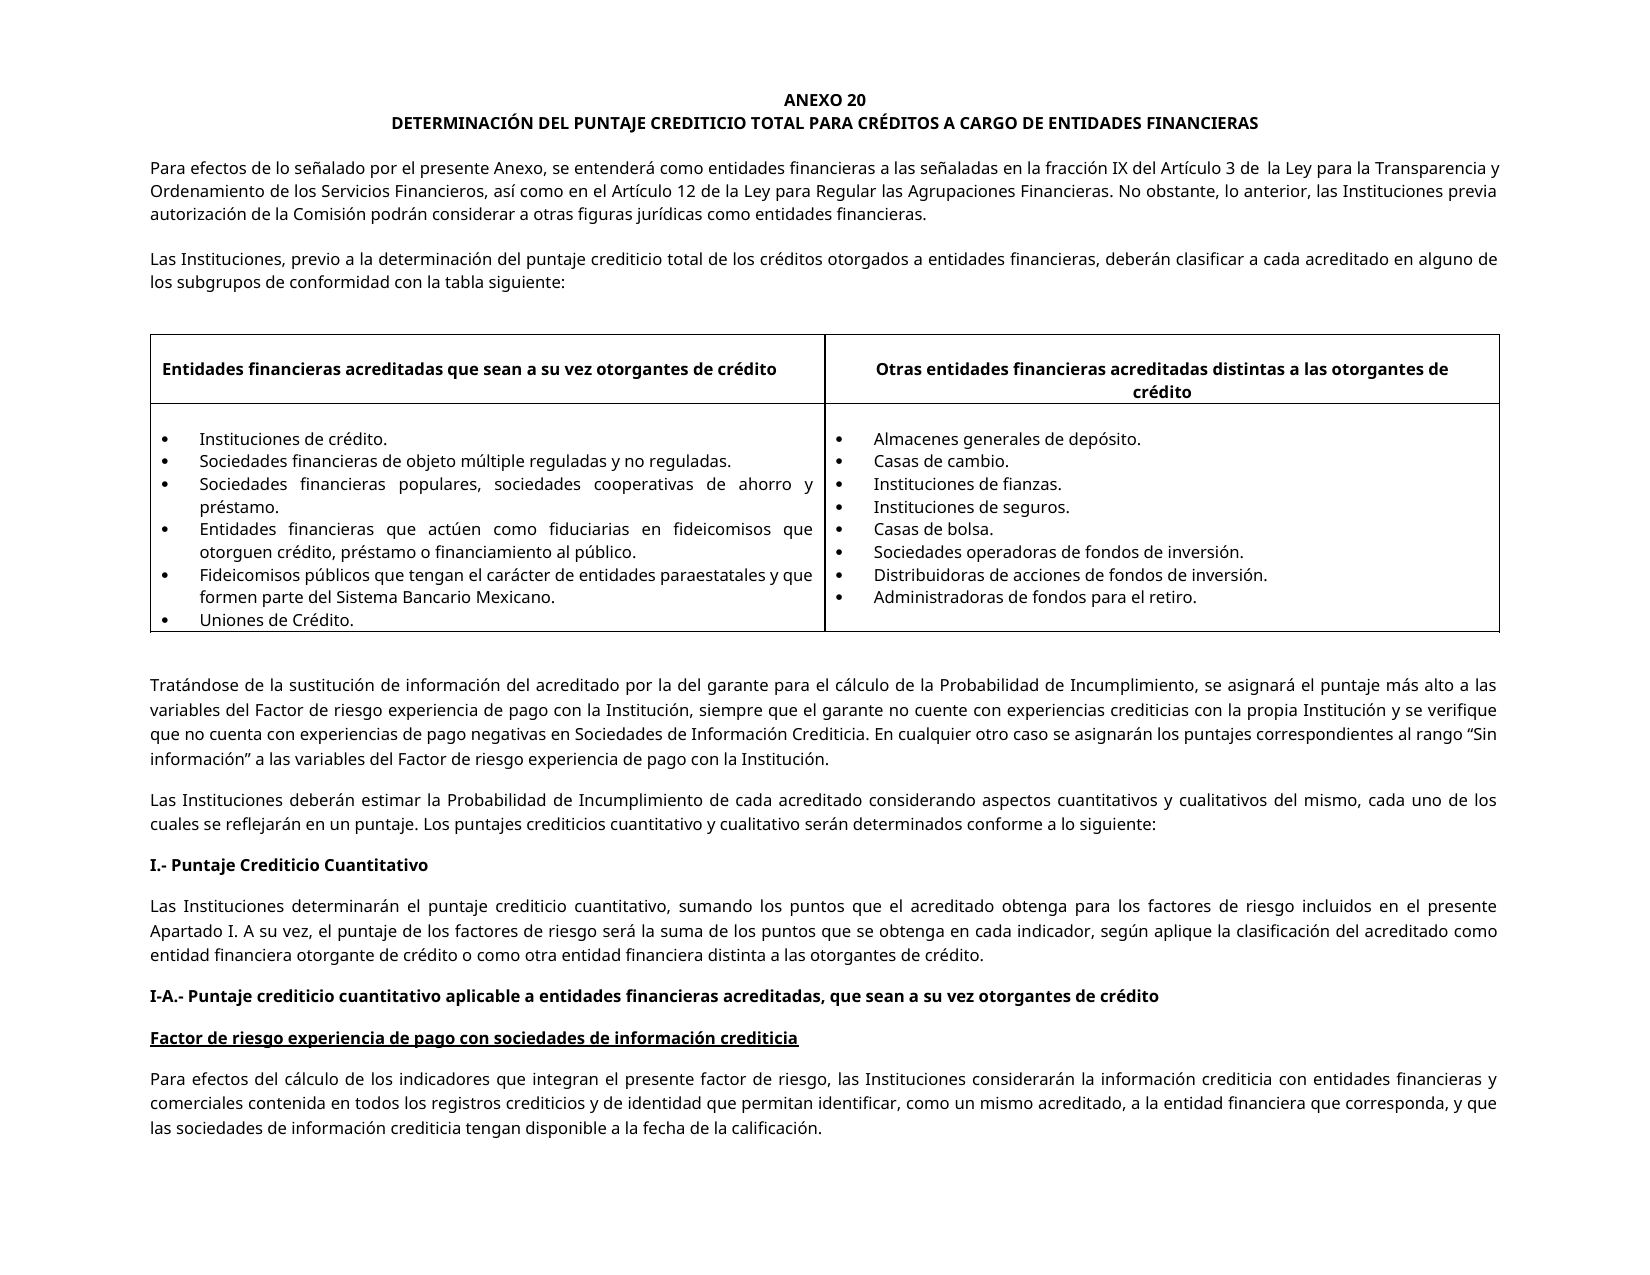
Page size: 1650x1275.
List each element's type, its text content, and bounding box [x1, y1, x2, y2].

text Las Instituciones determinarán el puntaje crediticio cuantitativo, sumando los puntos que el acreditado obtenga para los factores de riesgo incluidos en el presente Apartado I. A su vez, el puntaje de los factores de riesgo será la suma de los puntos que se obtenga en cada indicador, según aplique la clasificación del acreditado como entidad financiera otorgante de crédito o como otra entidad financiera distinta a las otorgantes de crédito. [150, 895, 1500, 967]
text Tratándose de la sustitución de información del acreditado por la del garante para el cálculo de la Probabilidad de Incumplimiento, se asignará el puntaje más alto a las variables del Factor de riesgo experiencia de pago con la Institución, siempre que el garante no cuente con experiencias crediticias con la propia Institución y se verifique que no cuenta con experiencias de pago negativas en Sociedades de Información Crediticia. En cualquier otro caso se asignarán los puntajes correspondientes al rango “Sin información” a las variables del Factor de riesgo experiencia de pago con la Institución. [150, 674, 1500, 770]
text ANEXO 20 [150, 89, 1500, 111]
text Para efectos de lo señalado por el presente Anexo, se entenderá como entidades financieras a las señaladas en la fracción IX del Artículo 3 de la Ley para la Transparencia y Ordenamiento de los Servicios Financieros, así como en el Artículo 12 de la Ley para Regular las Agrupaciones Financieras. No obstante, lo anterior, las Instituciones previa autorización de la Comisión podrán considerar a otras figuras jurídicas como entidades financieras. [150, 157, 1500, 225]
text Factor de riesgo experiencia de pago con sociedades de información crediticia [150, 1026, 1500, 1049]
text I.- Puntaje Crediticio Cuantitativo [150, 854, 1500, 877]
text DETERMINACIÓN DEL PUNTAJE CREDITICIO TOTAL PARA CRÉDITOS A CARGO DE ENTIDADES FINANCIERAS [150, 111, 1500, 134]
table_cell Instituciones de crédito. Sociedades financieras de objeto múltiple reguladas y no reguladas. Sociedades financieras populares, sociedades cooperativas de ahorro y préstamo. Entidades financieras que actúen como fiduciarias en fideicomisos que otorguen crédito, préstamo o financiamiento al público. Fideicomisos públicos que tengan el carácter de entidades paraestatales y que formen parte del Sistema Bancario Mexicano. Uniones de Crédito. [151, 404, 824, 631]
table_cell Almacenes generales de depósito. Casas de cambio. Instituciones de fianzas. Instituciones de seguros. Casas de bolsa. Sociedades operadoras de fondos de inversión. Distribuidoras de acciones de fondos de inversión. Administradoras de fondos para el retiro. [826, 404, 1499, 631]
text Las Instituciones deberán estimar la Probabilidad de Incumplimiento de cada acreditado considerando aspectos cuantitativos y cualitativos del mismo, cada uno de los cuales se reflejarán en un puntaje. Los puntajes crediticios cuantitativo y cualitativo serán determinados conforme a lo siguiente: [150, 788, 1500, 835]
table_header Entidades financieras acreditadas que sean a su vez otorgantes de crédito [151, 335, 824, 403]
text Las Instituciones, previo a la determinación del puntaje crediticio total de los créditos otorgados a entidades financieras, deberán clasificar a cada acreditado en alguno de los subgrupos de conformidad con la tabla siguiente: [150, 248, 1500, 293]
text Para efectos del cálculo de los indicadores que integran el presente factor de riesgo, las Instituciones considerarán la información crediticia con entidades financieras y comerciales contenida en todos los registros crediticios y de identidad que permitan identificar, como un mismo acreditado, a la entidad financiera que corresponda, y que las sociedades de información crediticia tengan disponible a la fecha de la calificación. [150, 1067, 1500, 1139]
table_header Otras entidades financieras acreditadas distintas a las otorgantes de crédito [826, 335, 1499, 403]
text I-A.- Puntaje crediticio cuantitativo aplicable a entidades financieras acreditadas, que sean a su vez otorgantes de crédito [150, 985, 1500, 1008]
